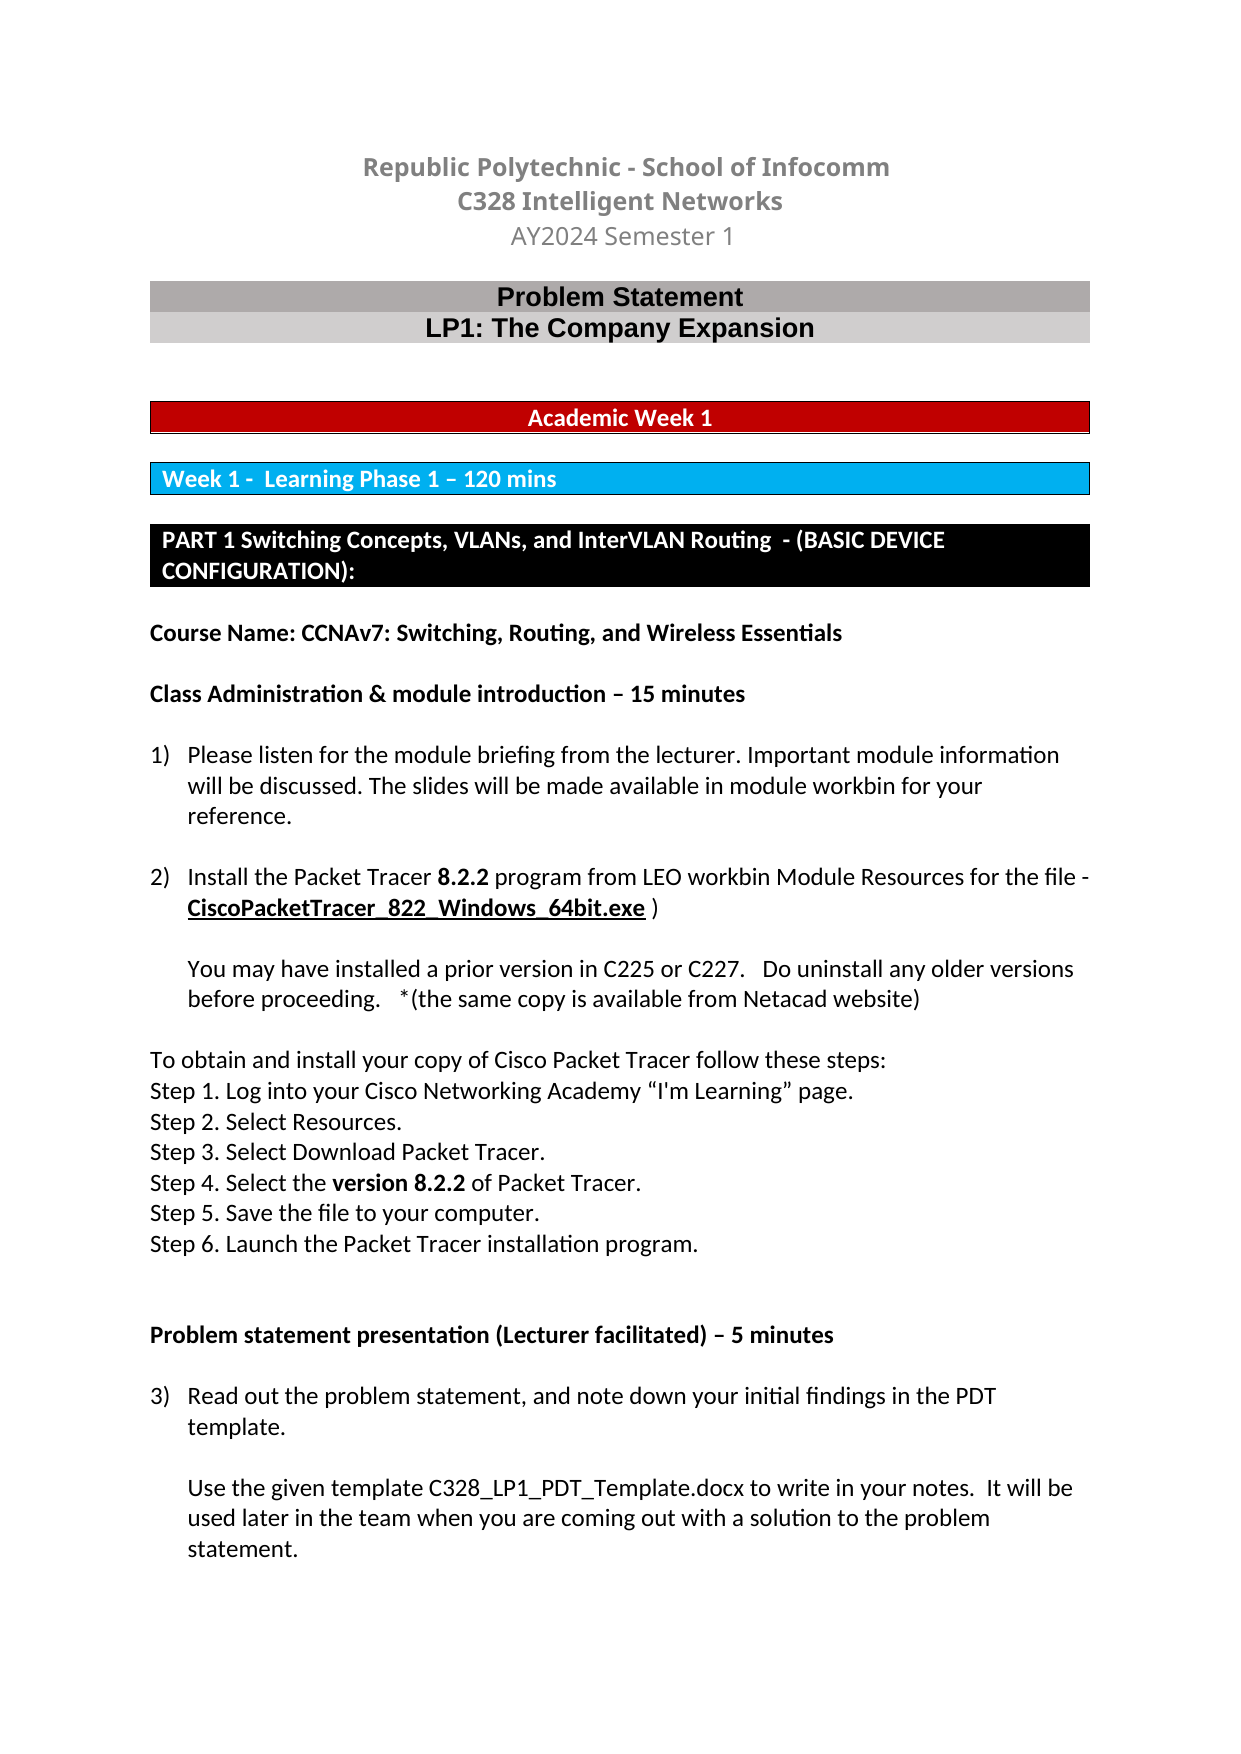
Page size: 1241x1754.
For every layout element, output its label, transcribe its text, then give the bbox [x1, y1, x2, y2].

text Step 1. Log into your Cisco Networking Academy “I'm Learning” page. Step 2. Select Resources. Step 3. Select Download Packet Tracer. Step 4. Select the version 8.2.2 of Packet Tracer. Step 5. Save the file to your computer. Step 6. Launch the Packet Tracer installation program. [150, 1075, 1090, 1258]
text Republic Polytechnic - School of Infocomm [150, 150, 1090, 184]
text Problem statement presentation (Lecturer facilitated) – 5 minutes [150, 1319, 1090, 1350]
list Please listen for the module briefing from the lecturer. Important module information will be discussed. The slides will be made available in module workbin for your reference. [150, 739, 1090, 831]
list Read out the problem statement, and note down your initial findings in the PDT template. [150, 1380, 1090, 1441]
table_header Academic Week 1 [151, 402, 1089, 432]
text C328 Intelligent Networks [150, 184, 1090, 218]
list Install the Packet Tracer 8.2.2 program from LEO workbin Module Resources for the file - CiscoPacketTracer_822_Windows_64bit.exe ) [150, 861, 1090, 922]
text Problem Statement [150, 281, 1090, 312]
table_header PART 1 Switching Concepts, VLANs, and InterVLAN Routing - (BASIC DEVICE CONFIGURATION): [151, 525, 1089, 586]
text Course Name: CCNAv7: Switching, Routing, and Wireless Essentials [150, 617, 1090, 648]
text Use the given template C328_LP1_PDT_Template.docx to write in your notes. It will be used later in the team when you are coming out with a solution to the problem statement. [187, 1472, 1090, 1563]
text Class Administration & module introduction – 15 minutes [150, 678, 1090, 709]
text To obtain and install your copy of Cisco Packet Tracer follow these steps: [150, 1044, 1090, 1075]
text LP1: The Company Expansion [150, 312, 1090, 343]
list You may have installed a prior version in C225 or C227. Do uninstall any older versions before proceeding. *(the same copy is available from Netacad website) [187, 953, 1090, 1014]
text AY2024 Semester 1 [150, 218, 1090, 252]
table_header Week 1 - Learning Phase 1 – 120 mins [151, 463, 1089, 494]
